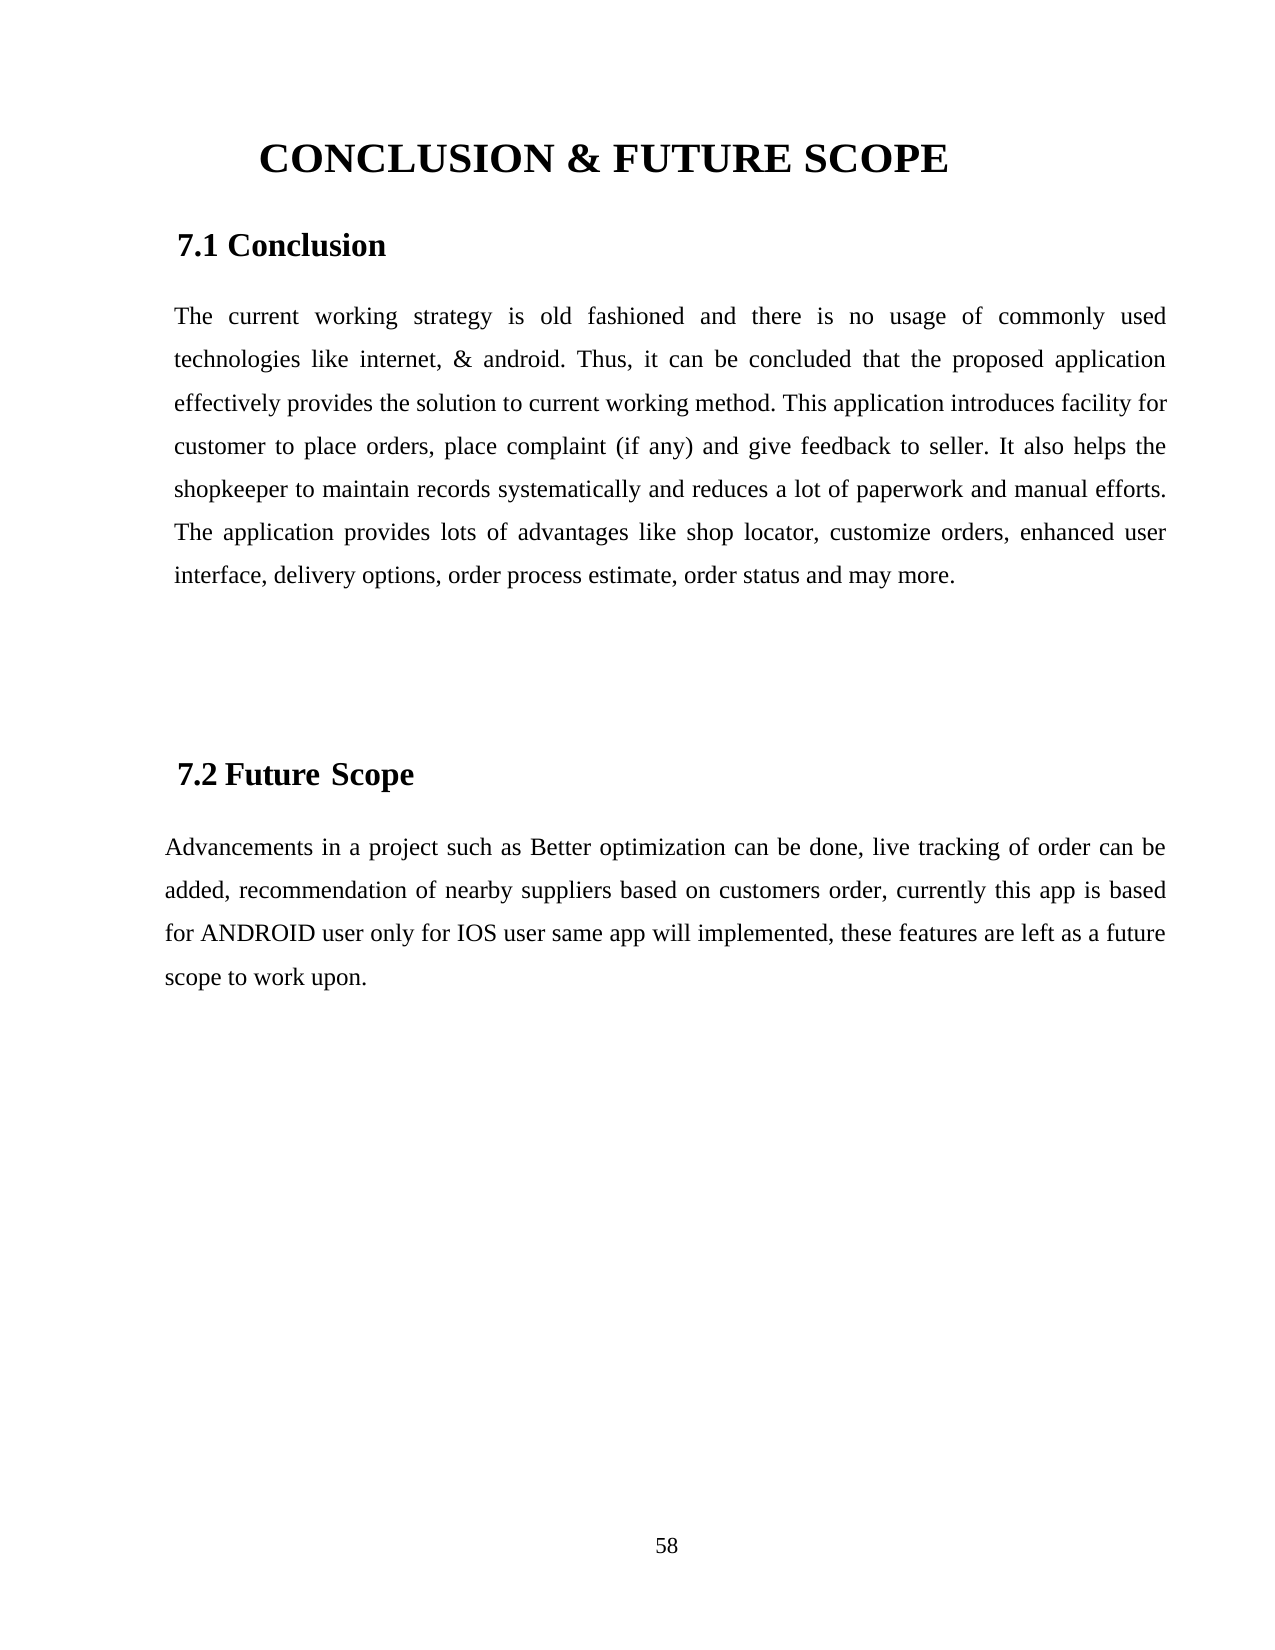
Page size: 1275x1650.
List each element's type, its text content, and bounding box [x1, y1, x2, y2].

text CONCLUSION & FUTURE SCOPE [258, 133, 1229, 181]
subtitle Future Scope [177, 754, 1229, 793]
text Advancements in a project such as Better optimization can be done, live tracking of order can be added, recommendation of nearby suppliers based on customers order, currently this app is based for ANDROID user only for IOS user same app will implemented, these features are left as a future scope to work upon. [164, 832, 1168, 990]
subtitle Conclusion [177, 225, 1229, 264]
text The current working strategy is old fashioned and there is no usage of commonly used technologies like internet, & android. Thus, it can be concluded that the proposed application effectively provides the solution to current working method. This application introduces facility for customer to place orders, place complaint (if any) and give feedback to seller. It also helps the shopkeeper to maintain records systematically and reduces a lot of paperwork and manual efforts. The application provides lots of advantages like shop locator, customize orders, enhanced user interface, delivery options, order process estimate, order status and may more. [174, 301, 1168, 589]
